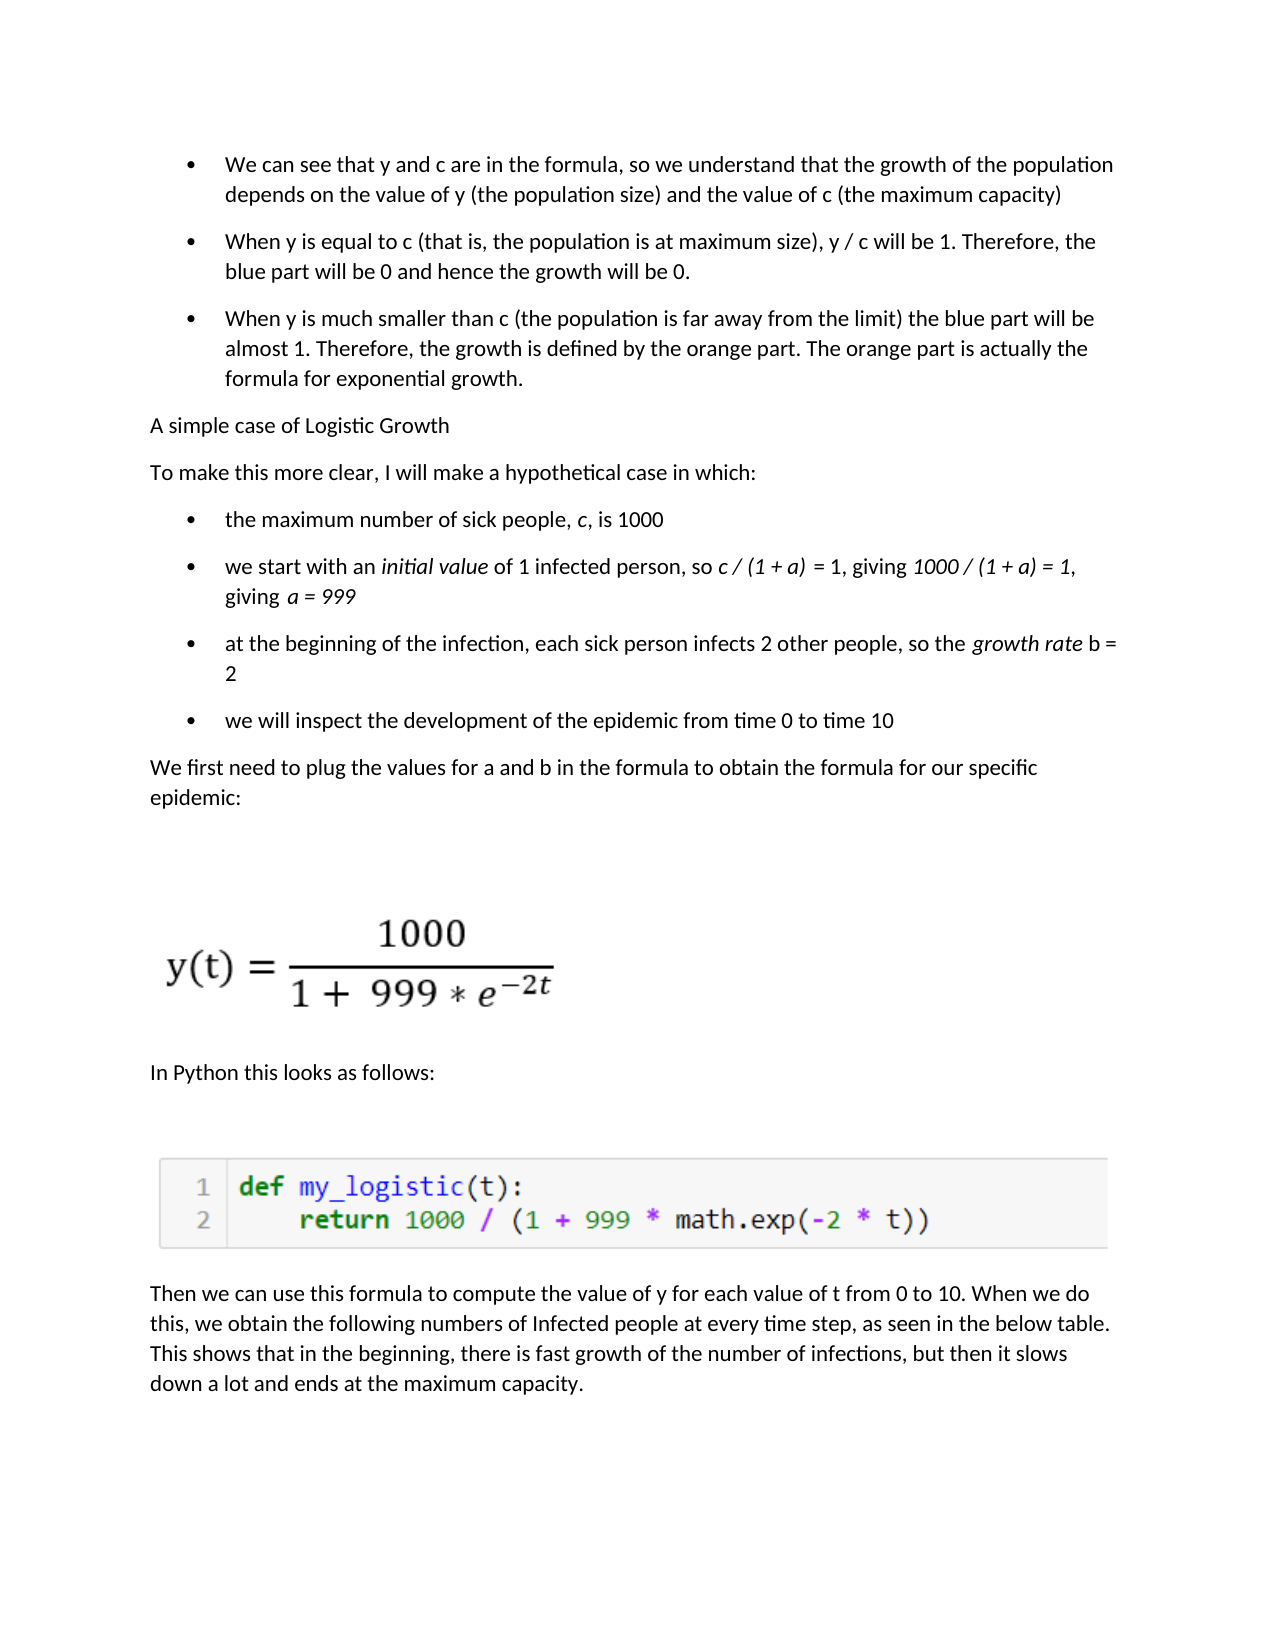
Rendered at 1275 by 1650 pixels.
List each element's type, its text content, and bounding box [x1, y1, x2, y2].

text In Python this looks as follows: [150, 1058, 1125, 1086]
list When y is much smaller than c (the population is far away from the limit) the blue part will be almost 1. Therefore, the growth is defined by the orange part. The orange part is actually the formula for exponential growth. [187, 304, 1125, 393]
list We can see that y and c are in the formula, so we understand that the growth of the population depends on the value of y (the population size) and the value of c (the maximum capacity) [187, 150, 1125, 208]
list When y is equal to c (that is, the population is at maximum size), y / c will be 1. Therefore, the blue part will be 0 and hence the growth will be 0. [187, 227, 1125, 285]
text To make this more clear, I will make a hypothetical case in which: [150, 458, 1125, 486]
text Then we can use this formula to compute the value of y for each value of t from 0 to 10. When we do this, we obtain the following numbers of Infected people at every time step, as seen in the below table. This shows that in the beginning, there is fast growth of the number of infections, but then it slows down a lot and ends at the maximum capacity. [150, 1279, 1125, 1397]
list we will inspect the development of the epidemic from time 0 to time 10 [187, 706, 1125, 734]
text A simple case of Logistic Growth [150, 411, 1125, 439]
list the maximum number of sick people, c, is 1000 [187, 505, 1125, 533]
text We first need to plug the values for a and b in the formula to obtain the formula for our specific epidemic: [150, 753, 1125, 811]
list we start with an initial value of 1 infected person, so c / (1 + a) = 1, giving 1000 / (1 + a) = 1, giving a = 999 [187, 552, 1125, 610]
picture [150, 877, 575, 1040]
picture [150, 1152, 1108, 1260]
list at the beginning of the infection, each sick person infects 2 other people, so the growth rate b = 2 [187, 629, 1125, 687]
